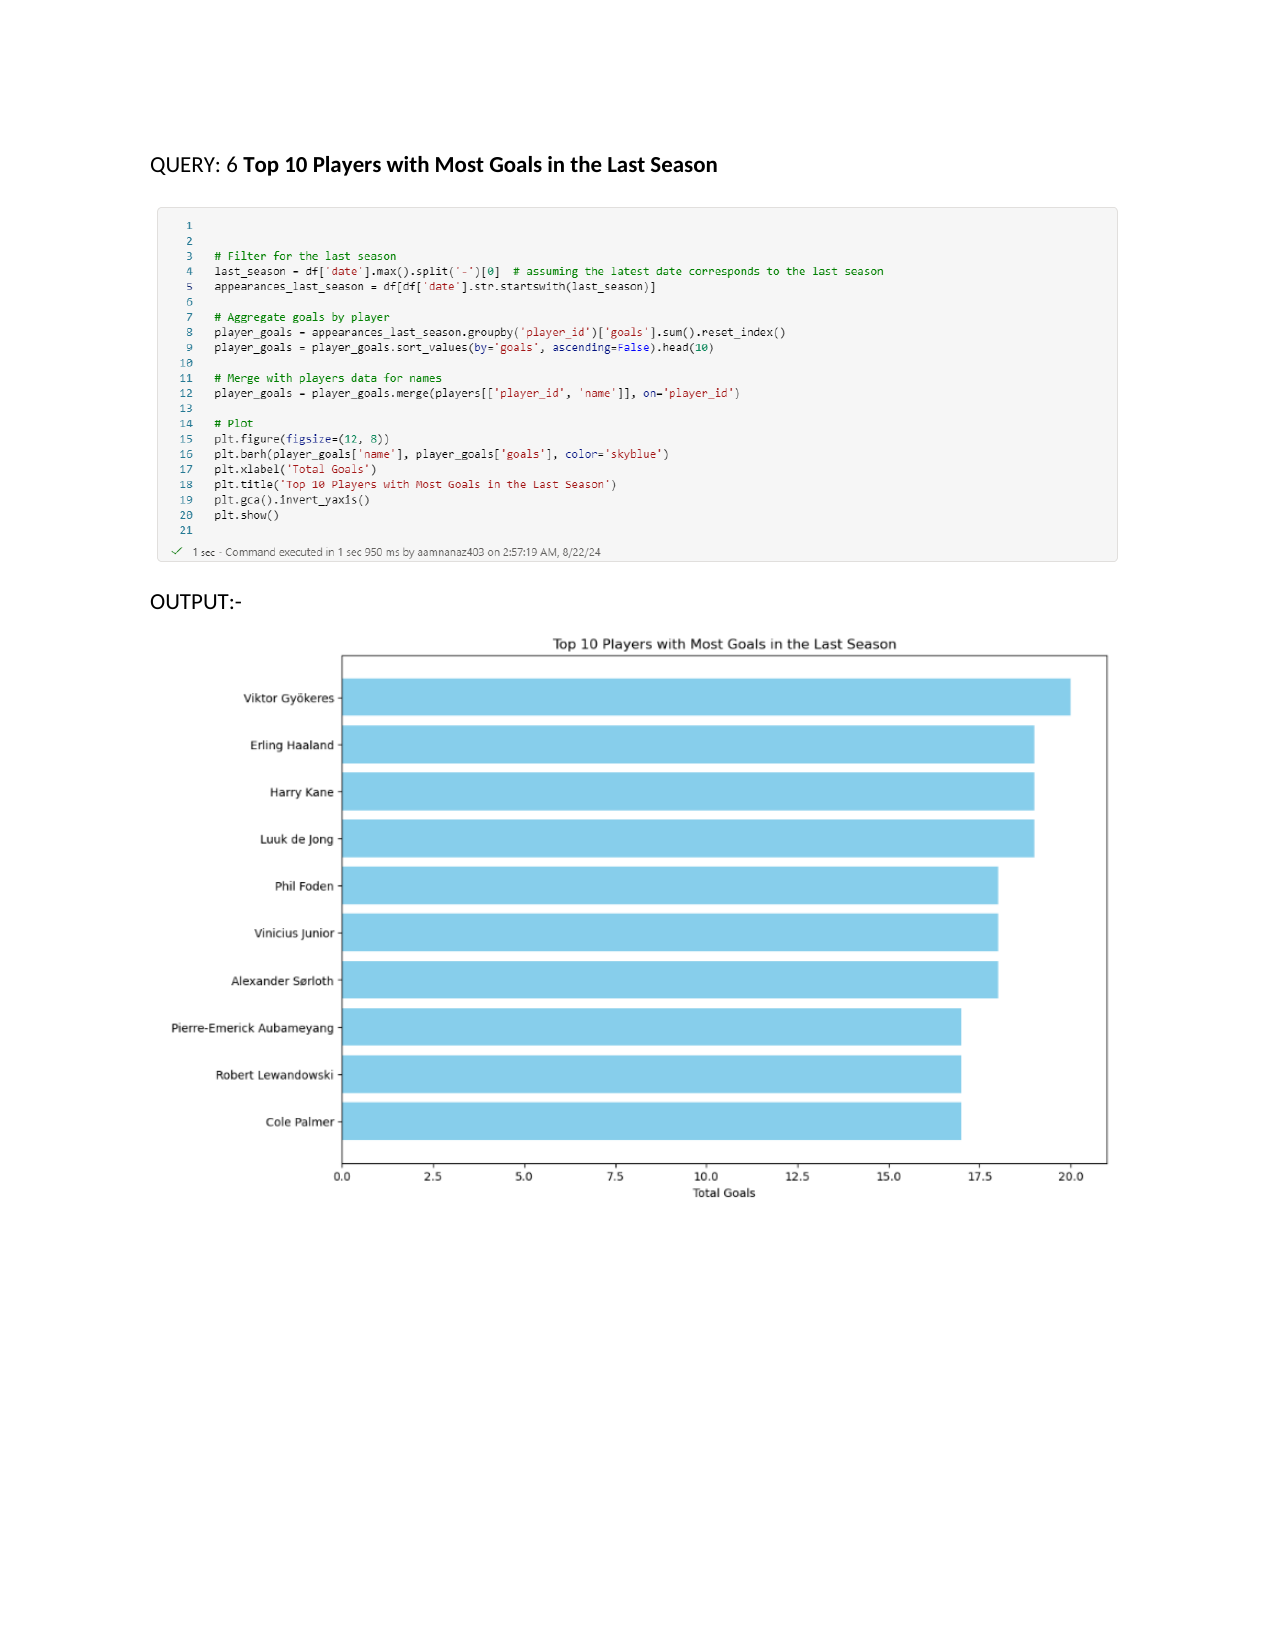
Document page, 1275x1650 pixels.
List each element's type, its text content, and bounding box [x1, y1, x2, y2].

picture [150, 634, 1125, 1207]
text OUTPUT:- [150, 587, 1125, 615]
picture [150, 196, 1125, 569]
text QUERY: 6 Top 10 Players with Most Goals in the Last Season [150, 150, 1125, 178]
